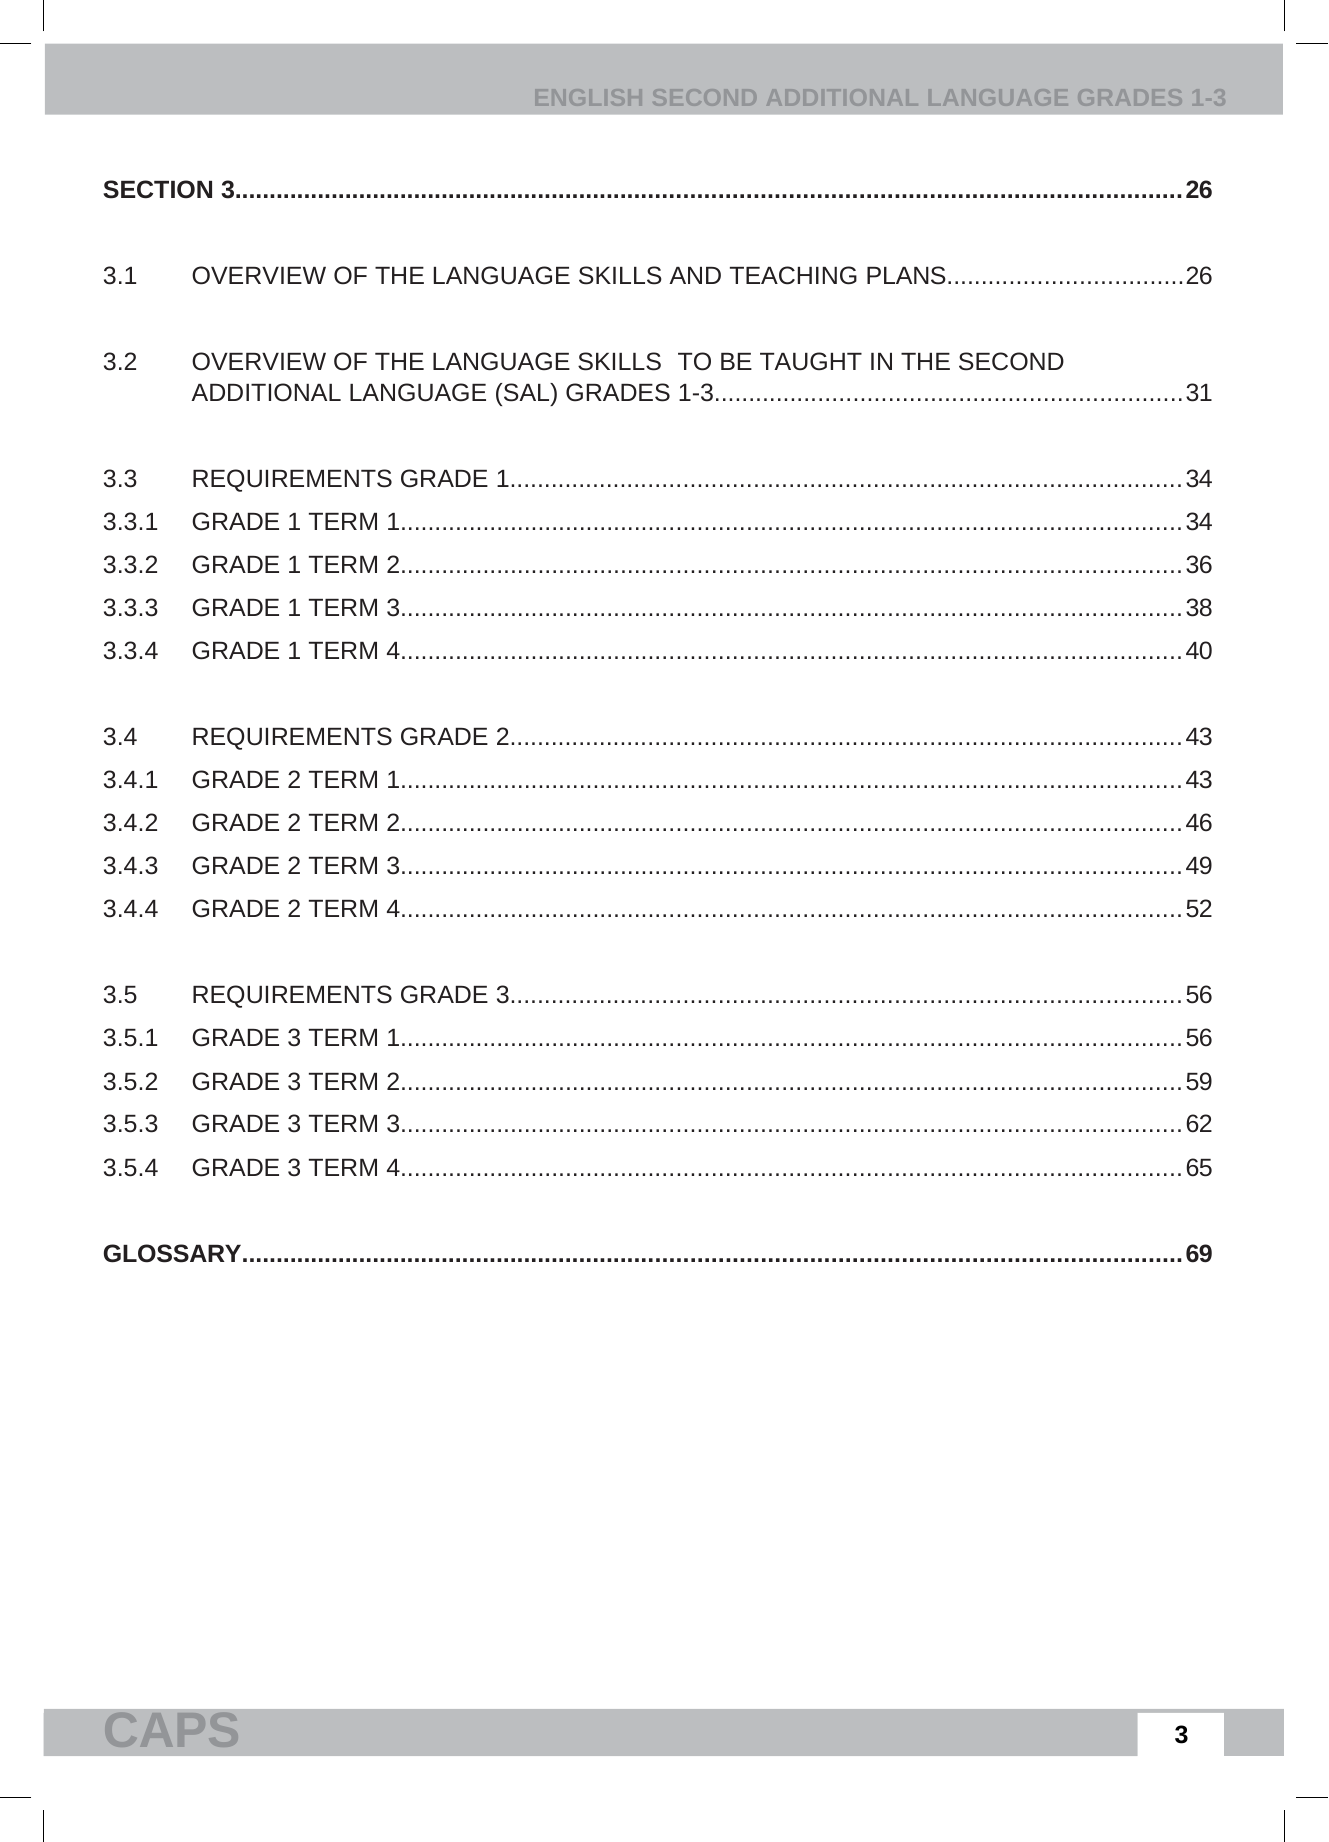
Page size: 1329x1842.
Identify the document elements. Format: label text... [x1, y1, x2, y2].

list GRADE 2 TERM 3 49 [103, 851, 1297, 880]
list GRADE 1 TERM 1 34 [103, 507, 1297, 535]
list GRADE 1 TERM 4 40 [103, 636, 1297, 664]
list REQUIREMENTS GRADE 2 43 [103, 722, 1297, 751]
list OVERVIEW OF THE LANGUAGE SKILLS AND TEACHING PLANS 26 [103, 261, 1297, 289]
list REQUIREMENTS GRADE 1 34 [103, 464, 1297, 492]
list GRADE 2 TERM 2 46 [103, 808, 1297, 837]
list GRADE 1 TERM 2 36 [103, 550, 1297, 578]
text GLOSSARY 69 [103, 1239, 1297, 1267]
list GRADE 3 TERM 1 56 [103, 1023, 1297, 1052]
list GRADE 3 TERM 4 65 [103, 1152, 1297, 1181]
list OVERVIEW OF THE LANGUAGE SKILLS TO BE TAUGHT IN THE SECOND ADDITIONAL LANGUAGE (SAL) GRADES 1-3 31 [103, 347, 1214, 407]
list GRADE 2 TERM 1 43 [103, 765, 1297, 794]
list GRADE 2 TERM 4 52 [103, 894, 1297, 923]
list GRADE 3 TERM 3 62 [103, 1109, 1297, 1138]
text SECTION 3 26 [103, 174, 1297, 203]
list GRADE 3 TERM 2 59 [103, 1066, 1297, 1095]
list REQUIREMENTS GRADE 3 56 [103, 980, 1297, 1009]
list GRADE 1 TERM 3 38 [103, 593, 1297, 622]
